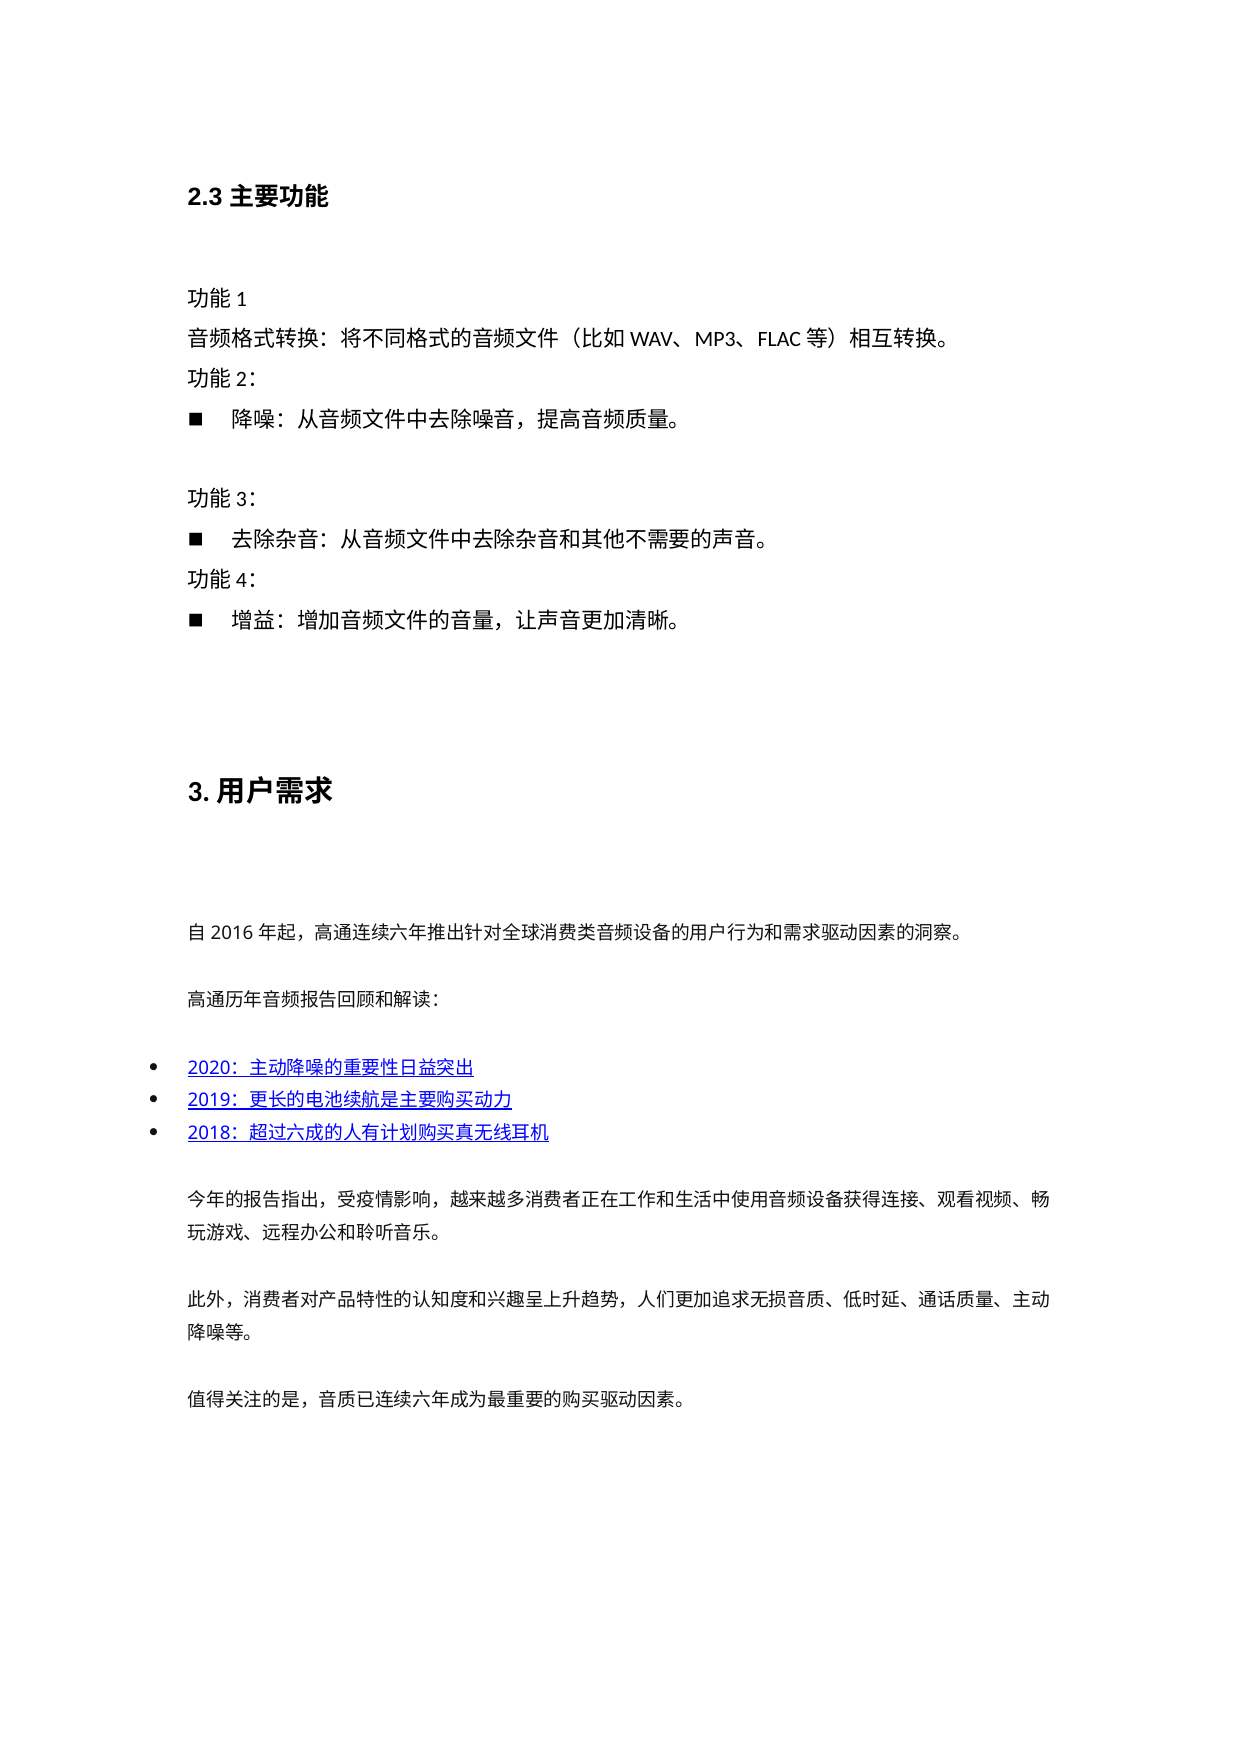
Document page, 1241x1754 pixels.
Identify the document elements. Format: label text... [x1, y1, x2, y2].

list 2019：更长的电池续航是主要购买动力 [150, 1082, 1053, 1115]
text 功能1 [187, 280, 1053, 313]
text 高通历年音频报告回顾和解读： [187, 982, 1053, 1015]
text 功能3： [187, 481, 1053, 513]
text 功能2： [187, 361, 1053, 393]
text 自 2016 年起，高通连续六年推出针对全球消费类音频设备的用户行为和需求驱动因素的洞察。 [187, 915, 1053, 947]
subtitle 2.3 主要功能 [187, 162, 1053, 227]
list 2020：主动降噪的重要性日益突出 [150, 1050, 1053, 1082]
text 值得关注的是，音质已连续六年成为最重要的购买驱动因素。 [187, 1382, 1053, 1415]
list 去除杂音：从音频文件中去除杂音和其他不需要的声音。 [187, 521, 1053, 554]
text 音频格式转换：将不同格式的音频文件（比如 WAV、MP3、FLAC 等）相互转换。 [187, 321, 1053, 353]
list 降噪：从音频文件中去除噪音，提高音频质量。 [187, 401, 1053, 434]
text 此外，消费者对产品特性的认知度和兴趣呈上升趋势，人们更加追求无损音质、低时延、通话质量、主动降噪等。 [187, 1282, 1053, 1347]
text 今年的报告指出，受疫情影响，越来越多消费者正在工作和生活中使用音频设备获得连接、观看视频、畅玩游戏、远程办公和聆听音乐。 [187, 1182, 1053, 1247]
list 2018：超过六成的人有计划购买真无线耳机 [150, 1115, 1053, 1147]
list 增益：增加音频文件的音量，让声音更加清晰。 [187, 602, 1053, 635]
subtitle 3. 用户需求 [187, 756, 1053, 821]
text 功能4： [187, 562, 1053, 594]
